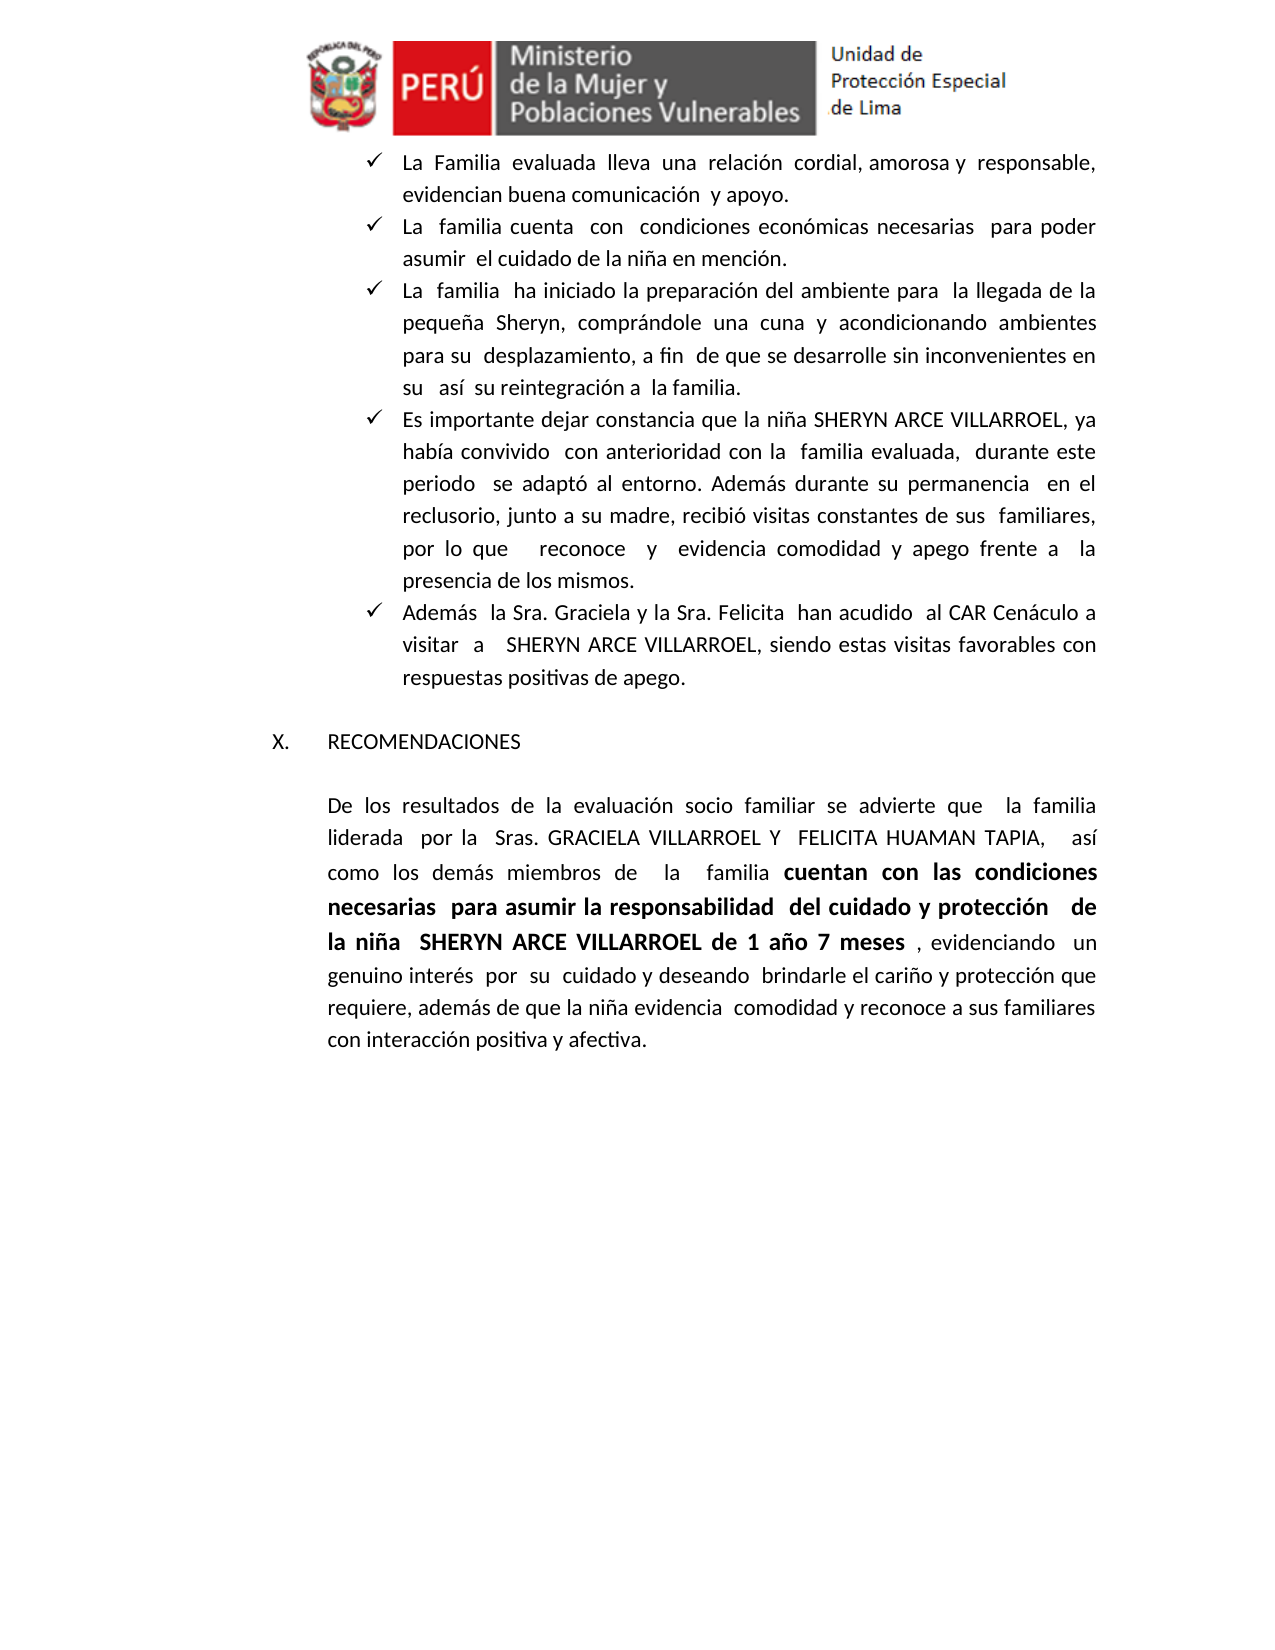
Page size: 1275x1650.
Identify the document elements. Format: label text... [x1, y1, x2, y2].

list La Familia evaluada lleva una relación cordial, amorosa y responsable, evidencian buena comunicación y apoyo. [365, 148, 1098, 208]
list La familia ha iniciado la preparación del ambiente para la llegada de la pequeña Sheryn, comprándole una cuna y acondicionando ambientes para su desplazamiento, a fin de que se desarrolle sin inconvenientes en su así su reintegración a la familia. [365, 276, 1098, 401]
list RECOMENDACIONES [290, 727, 1098, 755]
list Además la Sra. Graciela y la Sra. Felicita han acudido al CAR Cenáculo a visitar a SHERYN ARCE VILLARROEL, siendo estas visitas favorables con respuestas positivas de apego. [365, 598, 1098, 691]
list Es importante dejar constancia que la niña SHERYN ARCE VILLARROEL, ya había convivido con anterioridad con la familia evaluada, durante este periodo se adaptó al entorno. Además durante su permanencia en el reclusorio, junto a su madre, recibió visitas constantes de sus familiares, por lo que reconoce y evidencia comodidad y apego frente a la presencia de los mismos. [365, 405, 1098, 594]
list De los resultados de la evaluación socio familiar se advierte que la familia liderada por la Sras. GRACIELA VILLARROEL Y FELICITA HUAMAN TAPIA, así como los demás miembros de la familia cuentan con las condiciones necesarias para asumir la responsabilidad del cuidado y protección de la niña SHERYN ARCE VILLARROEL de 1 año 7 meses , evidenciando un genuino interés por su cuidado y deseando brindarle el cariño y protección que requiere, además de que la niña evidencia comodidad y reconoce a sus familiares con interacción positiva y afectiva. [327, 791, 1098, 1053]
picture [301, 41, 1068, 140]
list La familia cuenta con condiciones económicas necesarias para poder asumir el cuidado de la niña en mención. [365, 212, 1098, 272]
